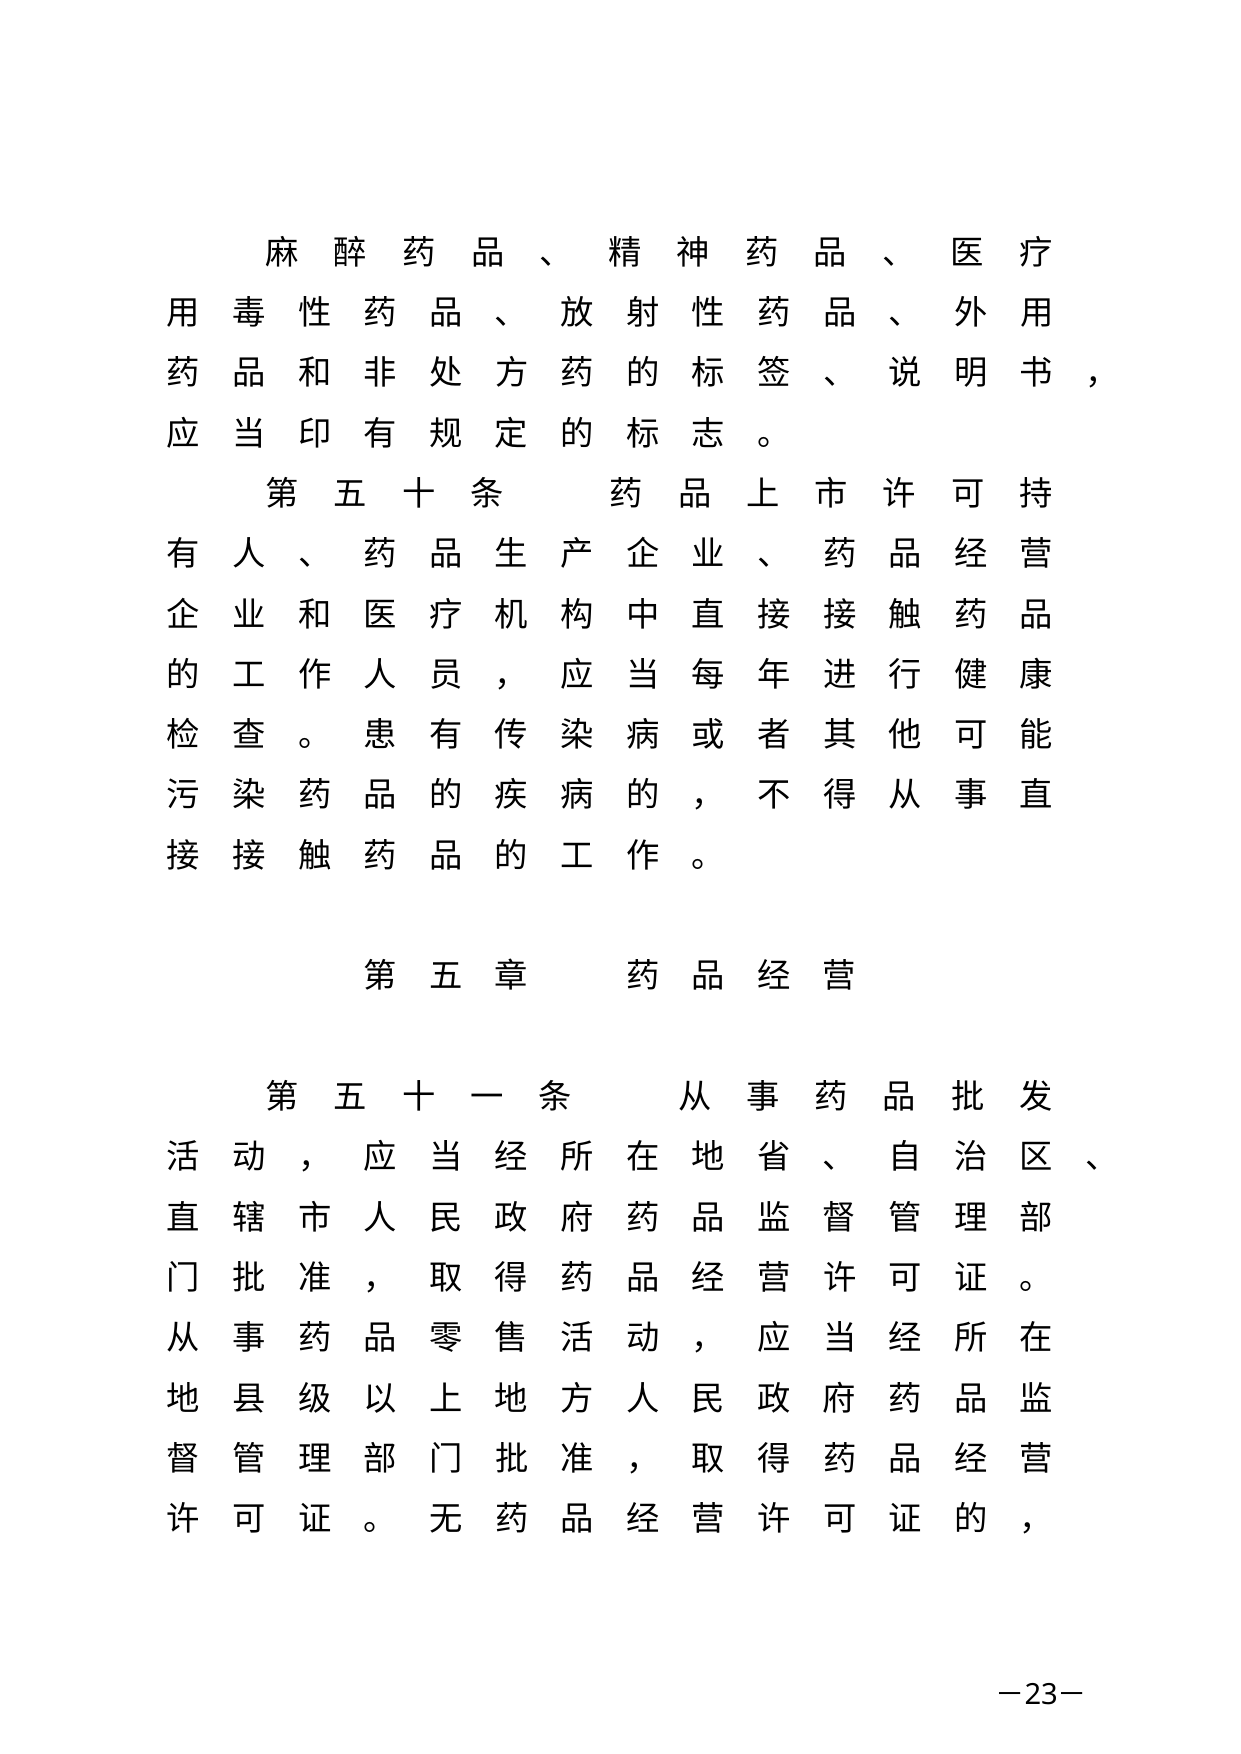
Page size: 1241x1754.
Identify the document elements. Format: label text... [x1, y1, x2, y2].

text 第五章 药品经营 [167, 943, 1085, 1003]
text 麻醉药品、精神药品、医疗用毒性药品、放射性药品、外用药品和非处方药的标签、说明书，应当印有规定的标志。 [167, 219, 1085, 461]
text 第五十条 药品上市许可持有人、药品生产企业、药品经营企业和医疗机构中直接接触药品的工作人员，应当每年进行健康检查。患有传染病或者其他可能污染药品的疾病的，不得从事直接接触药品的工作。 [167, 461, 1085, 883]
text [167, 1064, 1085, 1546]
